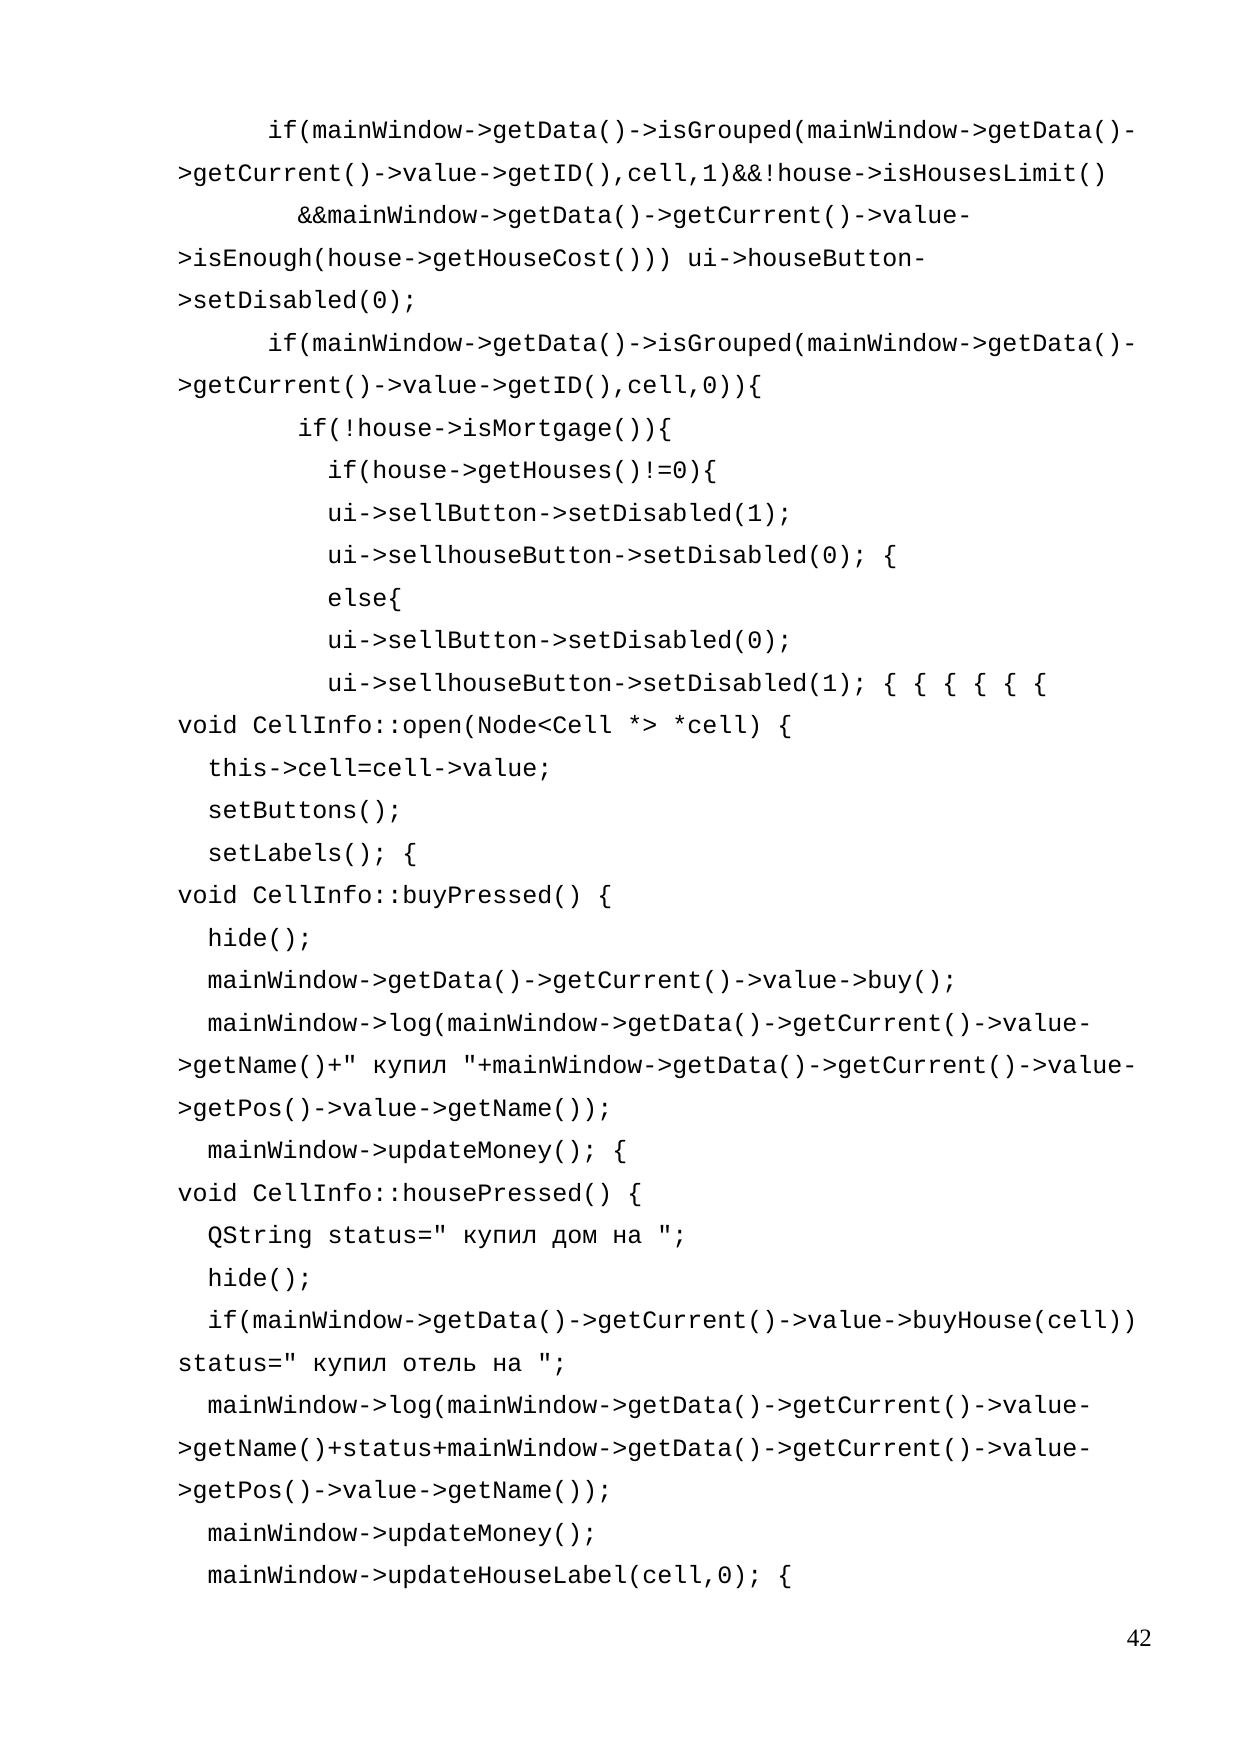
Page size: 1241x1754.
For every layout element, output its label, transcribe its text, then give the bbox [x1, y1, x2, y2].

text QString status=" купил дом на "; [177, 1223, 1152, 1251]
text void CellInfo::open(Node<Cell *> *cell) { [177, 713, 1152, 741]
text this->cell=cell->value; [177, 756, 1152, 784]
text ui->sellButton->setDisabled(0); [177, 628, 1152, 656]
text if(house->getHouses()!=0){ [177, 458, 1152, 486]
text ui->sellhouseButton->setDisabled(0); { [177, 543, 1152, 571]
text if(mainWindow->getData()->getCurrent()->value->buyHouse(cell)) status=" купил отель на "; [177, 1308, 1152, 1379]
text void CellInfo::buyPressed() { [177, 883, 1152, 911]
text ui->sellButton->setDisabled(1); [177, 501, 1152, 529]
text if(mainWindow->getData()->isGrouped(mainWindow->getData()->getCurrent()->value->getID(),cell,0)){ [177, 331, 1152, 401]
text if(!house->isMortgage()){ [177, 416, 1152, 444]
text mainWindow->updateHouseLabel(cell,0); { [177, 1563, 1152, 1591]
text hide(); [177, 1266, 1152, 1294]
text setButtons(); [177, 798, 1152, 826]
text mainWindow->updateMoney(); { [177, 1138, 1152, 1166]
text else{ [177, 586, 1152, 614]
text setLabels(); { [177, 841, 1152, 869]
text &&mainWindow->getData()->getCurrent()->value->isEnough(house->getHouseCost())) ui->houseButton->setDisabled(0); [177, 203, 1152, 316]
text mainWindow->updateMoney(); [177, 1521, 1152, 1549]
text mainWindow->log(mainWindow->getData()->getCurrent()->value->getName()+" купил "+mainWindow->getData()->getCurrent()->value->getPos()->value->getName()); [177, 1011, 1152, 1124]
text ui->sellhouseButton->setDisabled(1); { { { { { { [177, 671, 1152, 699]
text if(mainWindow->getData()->isGrouped(mainWindow->getData()->getCurrent()->value->getID(),cell,1)&&!house->isHousesLimit() [177, 118, 1152, 189]
text hide(); [177, 926, 1152, 954]
text mainWindow->getData()->getCurrent()->value->buy(); [177, 968, 1152, 996]
text void CellInfo::housePressed() { [177, 1181, 1152, 1209]
